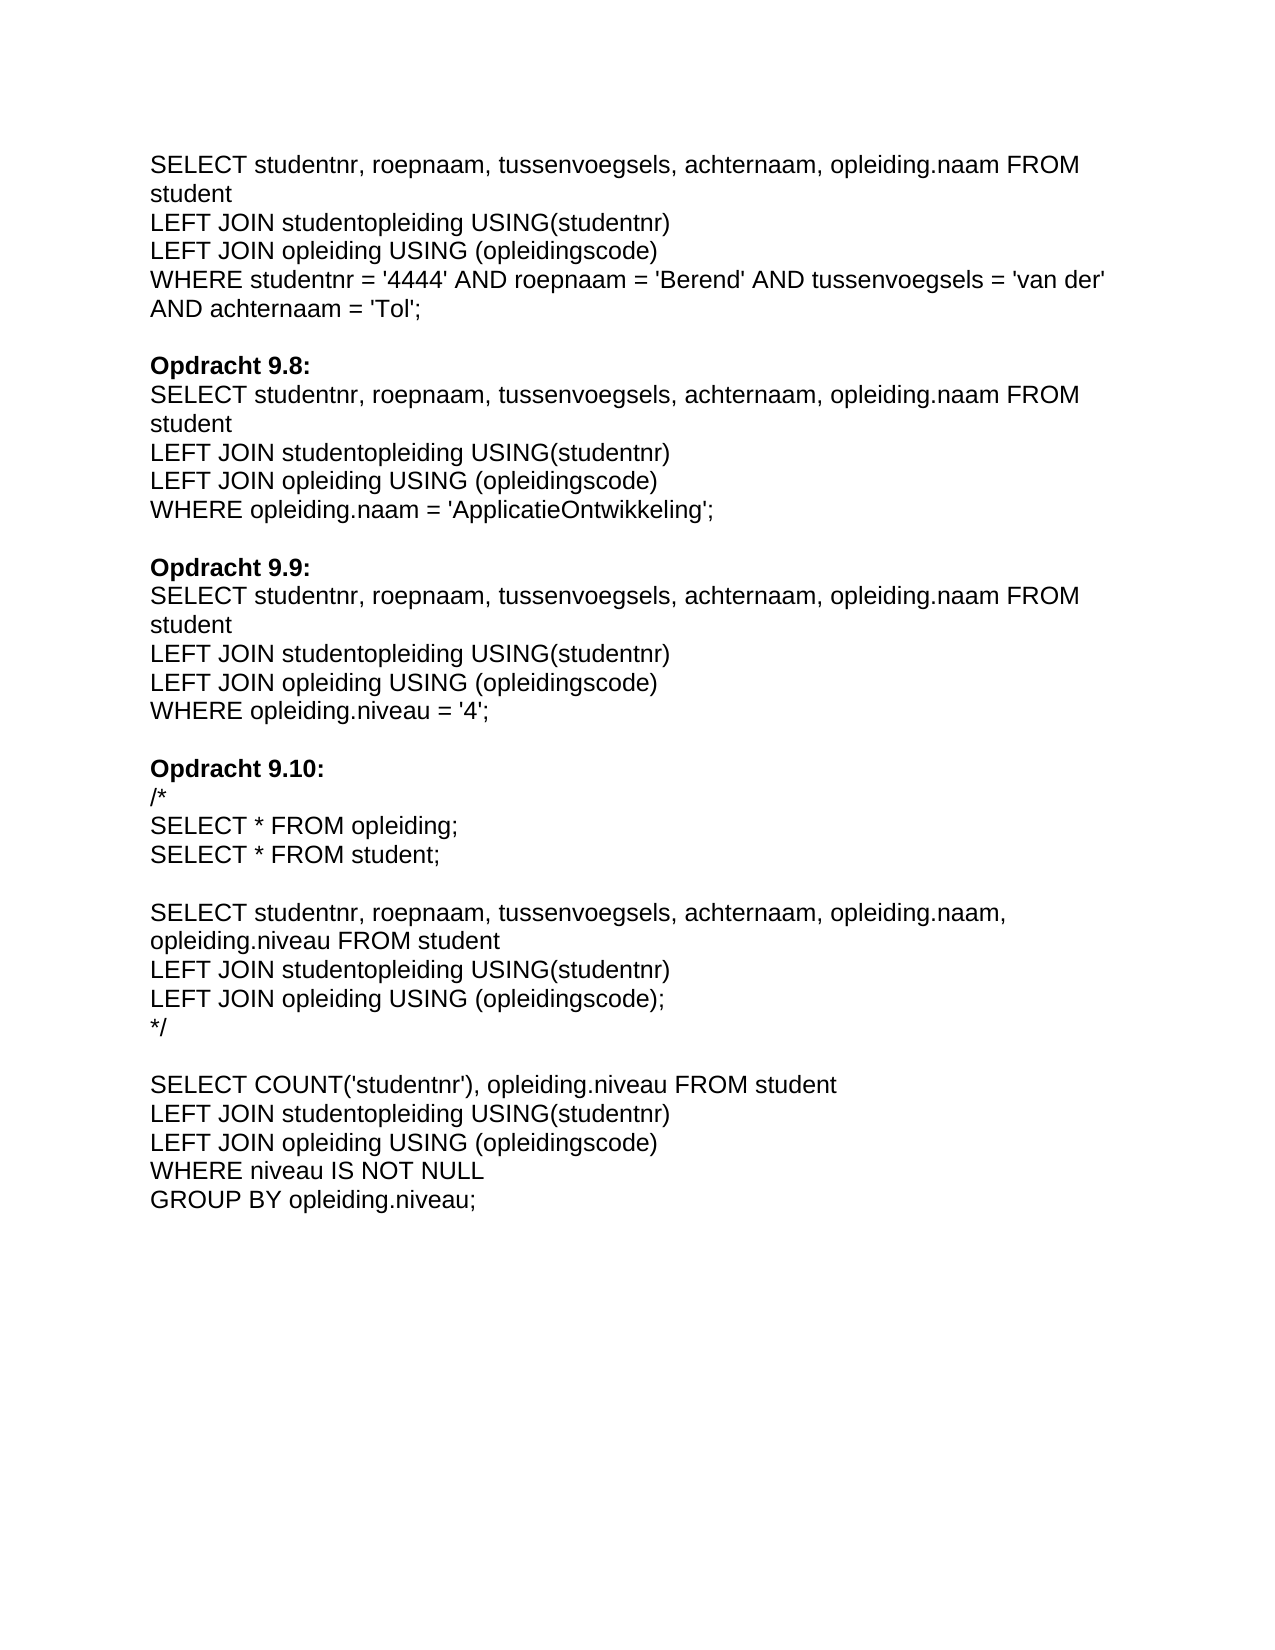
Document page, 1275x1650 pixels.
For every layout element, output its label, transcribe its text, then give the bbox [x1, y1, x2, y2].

text Opdracht 9.9: [150, 552, 1125, 581]
text WHERE opleiding.naam = 'ApplicatieOntwikkeling'; [150, 495, 1125, 524]
text LEFT JOIN opleiding USING (opleidingscode) [150, 466, 1125, 495]
text LEFT JOIN studentopleiding USING(studentnr) [150, 639, 1125, 667]
text SELECT studentnr, roepnaam, tussenvoegsels, achternaam, opleiding.naam FROM student [150, 581, 1125, 639]
text SELECT * FROM student; [150, 840, 1125, 869]
text */ [150, 1012, 1125, 1041]
text WHERE studentnr = '4444' AND roepnaam = 'Berend' AND tussenvoegsels = 'van der' AND achternaam = 'Tol'; [150, 265, 1125, 322]
text LEFT JOIN opleiding USING (opleidingscode); [150, 984, 1125, 1012]
text LEFT JOIN opleiding USING (opleidingscode) [150, 236, 1125, 265]
text SELECT * FROM opleiding; [150, 811, 1125, 840]
text Opdracht 9.10: [150, 754, 1125, 782]
text SELECT studentnr, roepnaam, tussenvoegsels, achternaam, opleiding.naam FROM student [150, 380, 1125, 437]
text LEFT JOIN studentopleiding USING(studentnr) [150, 955, 1125, 984]
text LEFT JOIN studentopleiding USING(studentnr) [150, 437, 1125, 466]
text WHERE opleiding.niveau = '4'; [150, 696, 1125, 725]
text LEFT JOIN opleiding USING (opleidingscode) [150, 667, 1125, 696]
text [150, 207, 1125, 236]
text SELECT COUNT('studentnr'), opleiding.niveau FROM student [150, 1070, 1125, 1099]
text SELECT studentnr, roepnaam, tussenvoegsels, achternaam, opleiding.naam, opleiding.niveau FROM student [150, 897, 1125, 955]
text Opdracht 9.8: [150, 351, 1125, 380]
text /* [150, 782, 1125, 811]
text LEFT JOIN opleiding USING (opleidingscode) [150, 1127, 1125, 1156]
text GROUP BY opleiding.niveau; [150, 1185, 1125, 1214]
text LEFT JOIN studentopleiding USING(studentnr) [150, 1099, 1125, 1127]
text WHERE niveau IS NOT NULL [150, 1156, 1125, 1185]
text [150, 150, 1125, 207]
